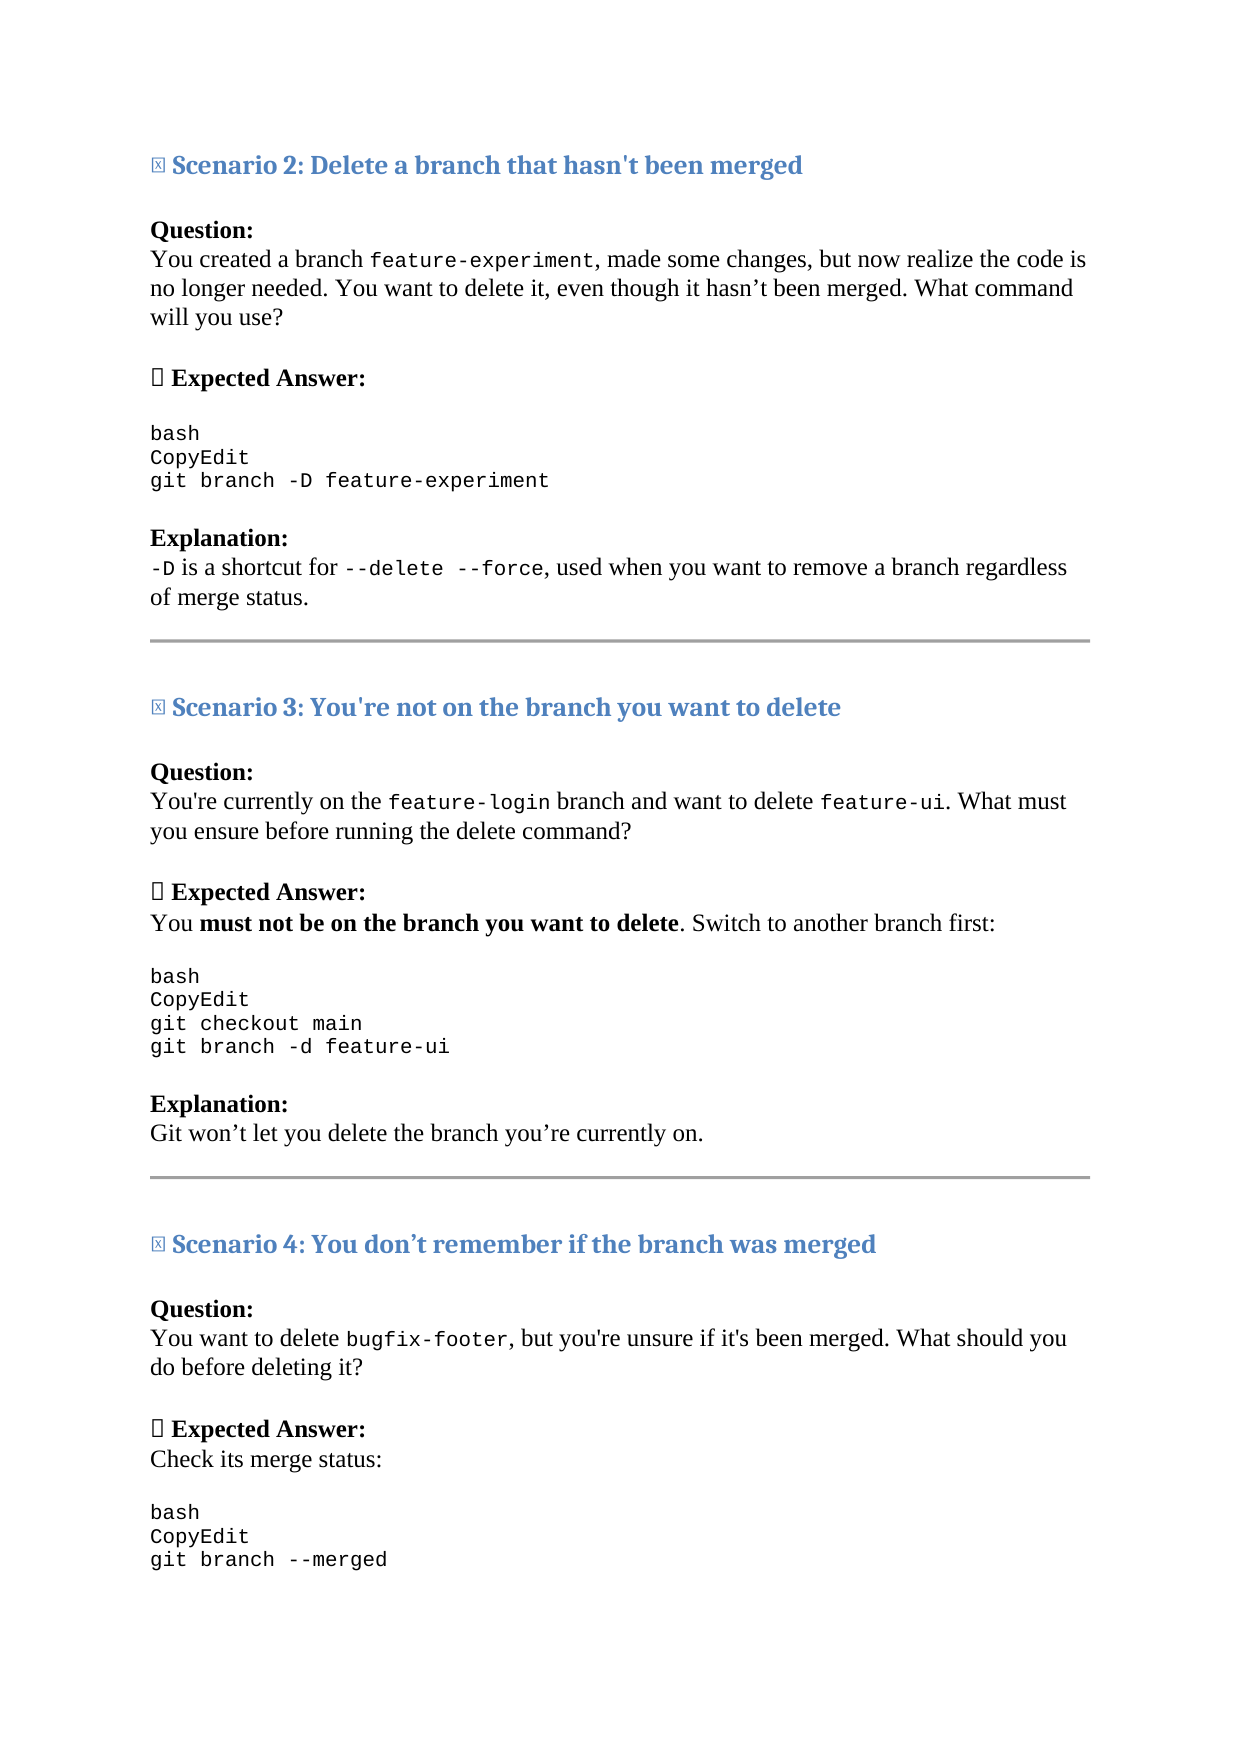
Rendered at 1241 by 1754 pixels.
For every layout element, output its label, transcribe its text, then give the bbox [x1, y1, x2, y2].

text CopyEdit [150, 1526, 1090, 1549]
text git checkout main [150, 1013, 1090, 1037]
text CopyEdit [150, 989, 1090, 1013]
text ✅ Expected Answer: [150, 360, 1090, 394]
subtitle 🔹 Scenario 3: You're not on the branch you want to delete [150, 692, 1090, 724]
text ✅ Expected Answer: Check its merge status: [150, 1410, 1090, 1473]
text ✅ Expected Answer: You must not be on the branch you want to delete. Switch to another branch first: [150, 874, 1090, 936]
text git branch -d feature-ui [150, 1037, 1090, 1060]
text bash [150, 423, 1090, 447]
text Explanation: -D is a shortcut for --delete --force, used when you want to remove a branch regardless of merge status. [150, 523, 1090, 610]
text bash [150, 966, 1090, 989]
text Question: You're currently on the feature-login branch and want to delete feature-ui. What must you ensure before running the delete command? [150, 757, 1090, 844]
text Question: You created a branch feature-experiment, made some changes, but now realize the code is no longer needed. You want to delete it, even though it hasn’t been merged. What command will you use? [150, 215, 1090, 331]
subtitle 🔹 Scenario 4: You don’t remember if the branch was merged [150, 1229, 1090, 1260]
text CopyEdit [150, 447, 1090, 470]
text Explanation: Git won’t let you delete the branch you’re currently on. [150, 1089, 1090, 1147]
text bash [150, 1502, 1090, 1526]
text git branch -D feature-experiment [150, 470, 1090, 494]
text git branch --merged [150, 1549, 1090, 1573]
text Question: You want to delete bugfix-footer, but you're unsure if it's been merged. What should you do before deleting it? [150, 1294, 1090, 1381]
subtitle 🔹 Scenario 2: Delete a branch that hasn't been merged [150, 150, 1090, 181]
